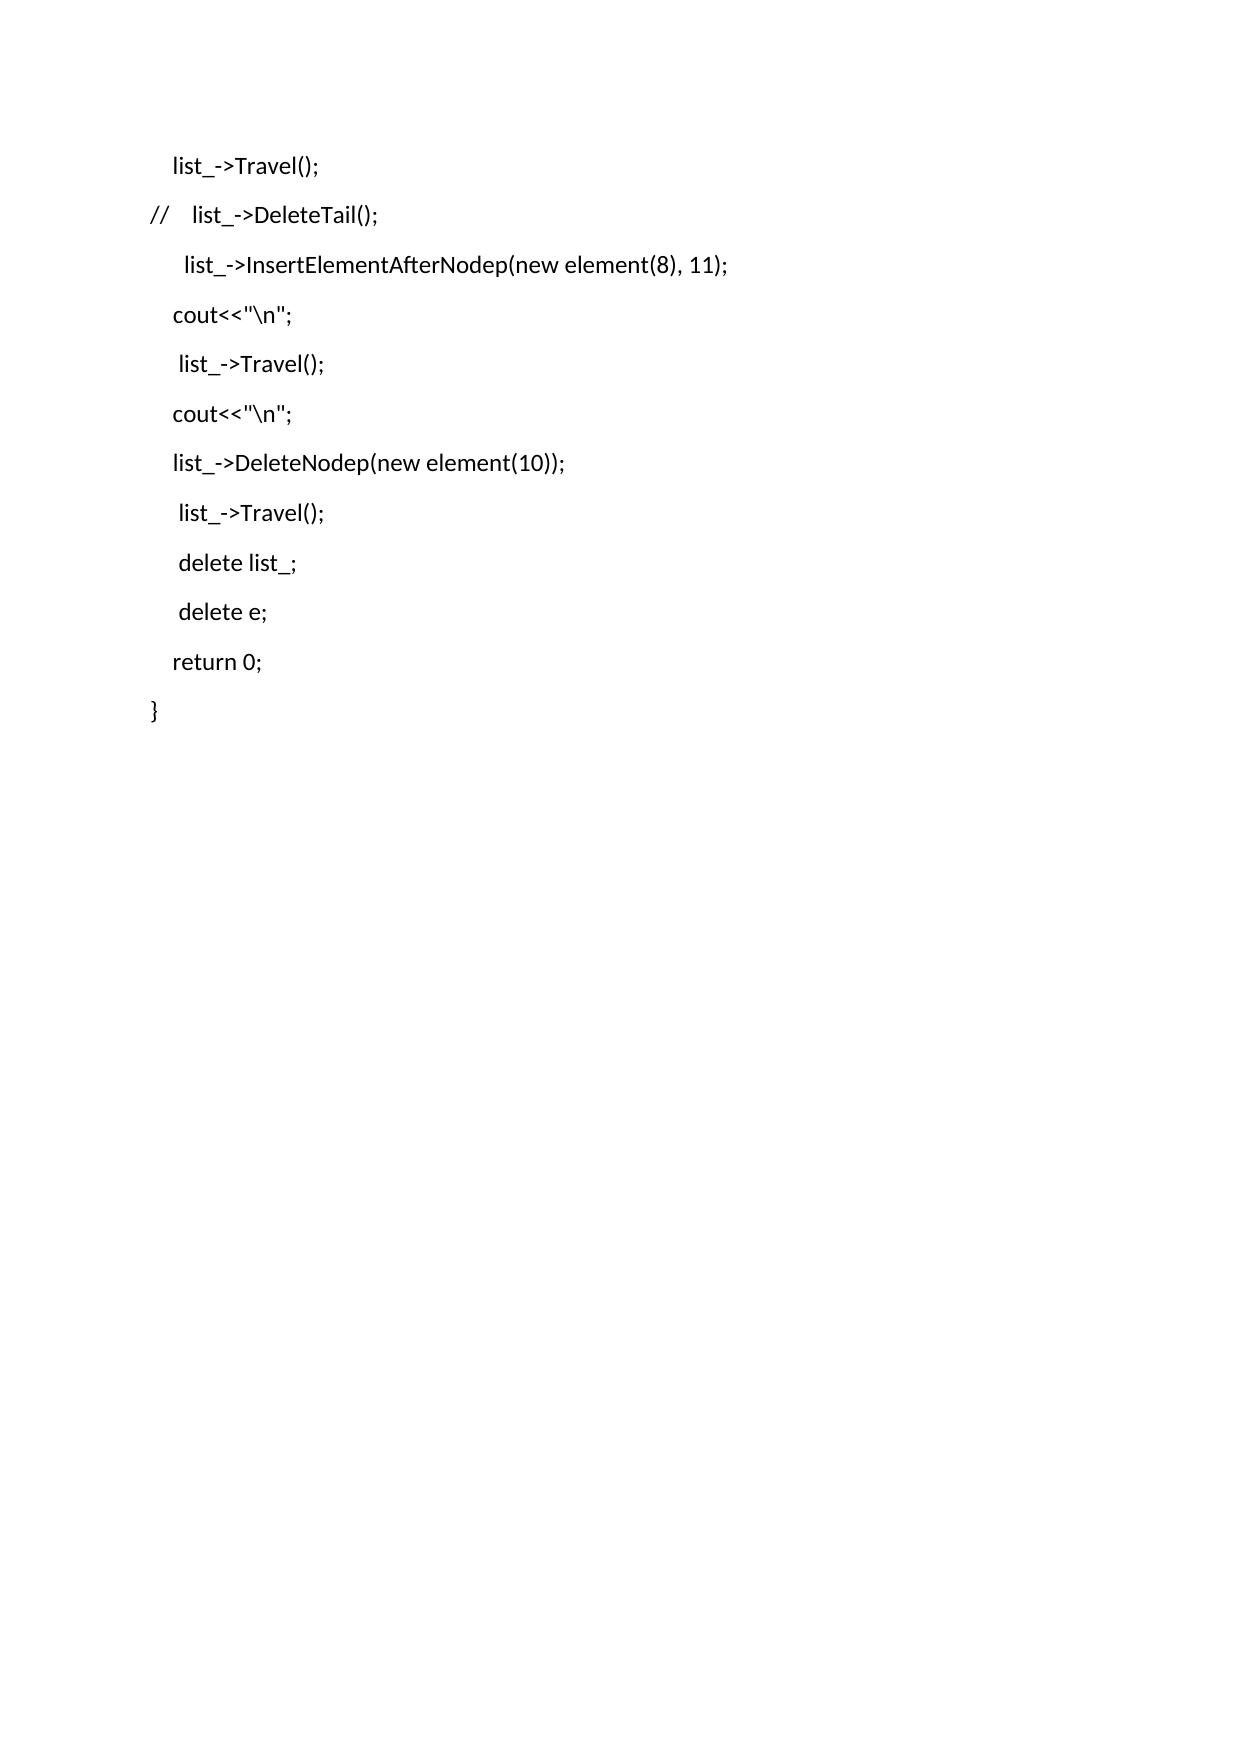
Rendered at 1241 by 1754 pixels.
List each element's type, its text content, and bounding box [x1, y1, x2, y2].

text delete e; [150, 596, 1090, 627]
text return 0; [150, 646, 1090, 676]
text } [150, 695, 1090, 726]
text cout<<"\n"; [150, 398, 1090, 428]
text list_->Travel(); [150, 150, 1090, 181]
text list_->Travel(); [150, 348, 1090, 379]
text list_->InsertElementAfterNodep(new element(8), 11); [150, 249, 1090, 280]
text list_->Travel(); [150, 497, 1090, 528]
text delete list_; [150, 547, 1090, 577]
text list_->DeleteNodep(new element(10)); [150, 447, 1090, 478]
text cout<<"\n"; [150, 299, 1090, 329]
text // list_->DeleteTail(); [150, 199, 1090, 230]
